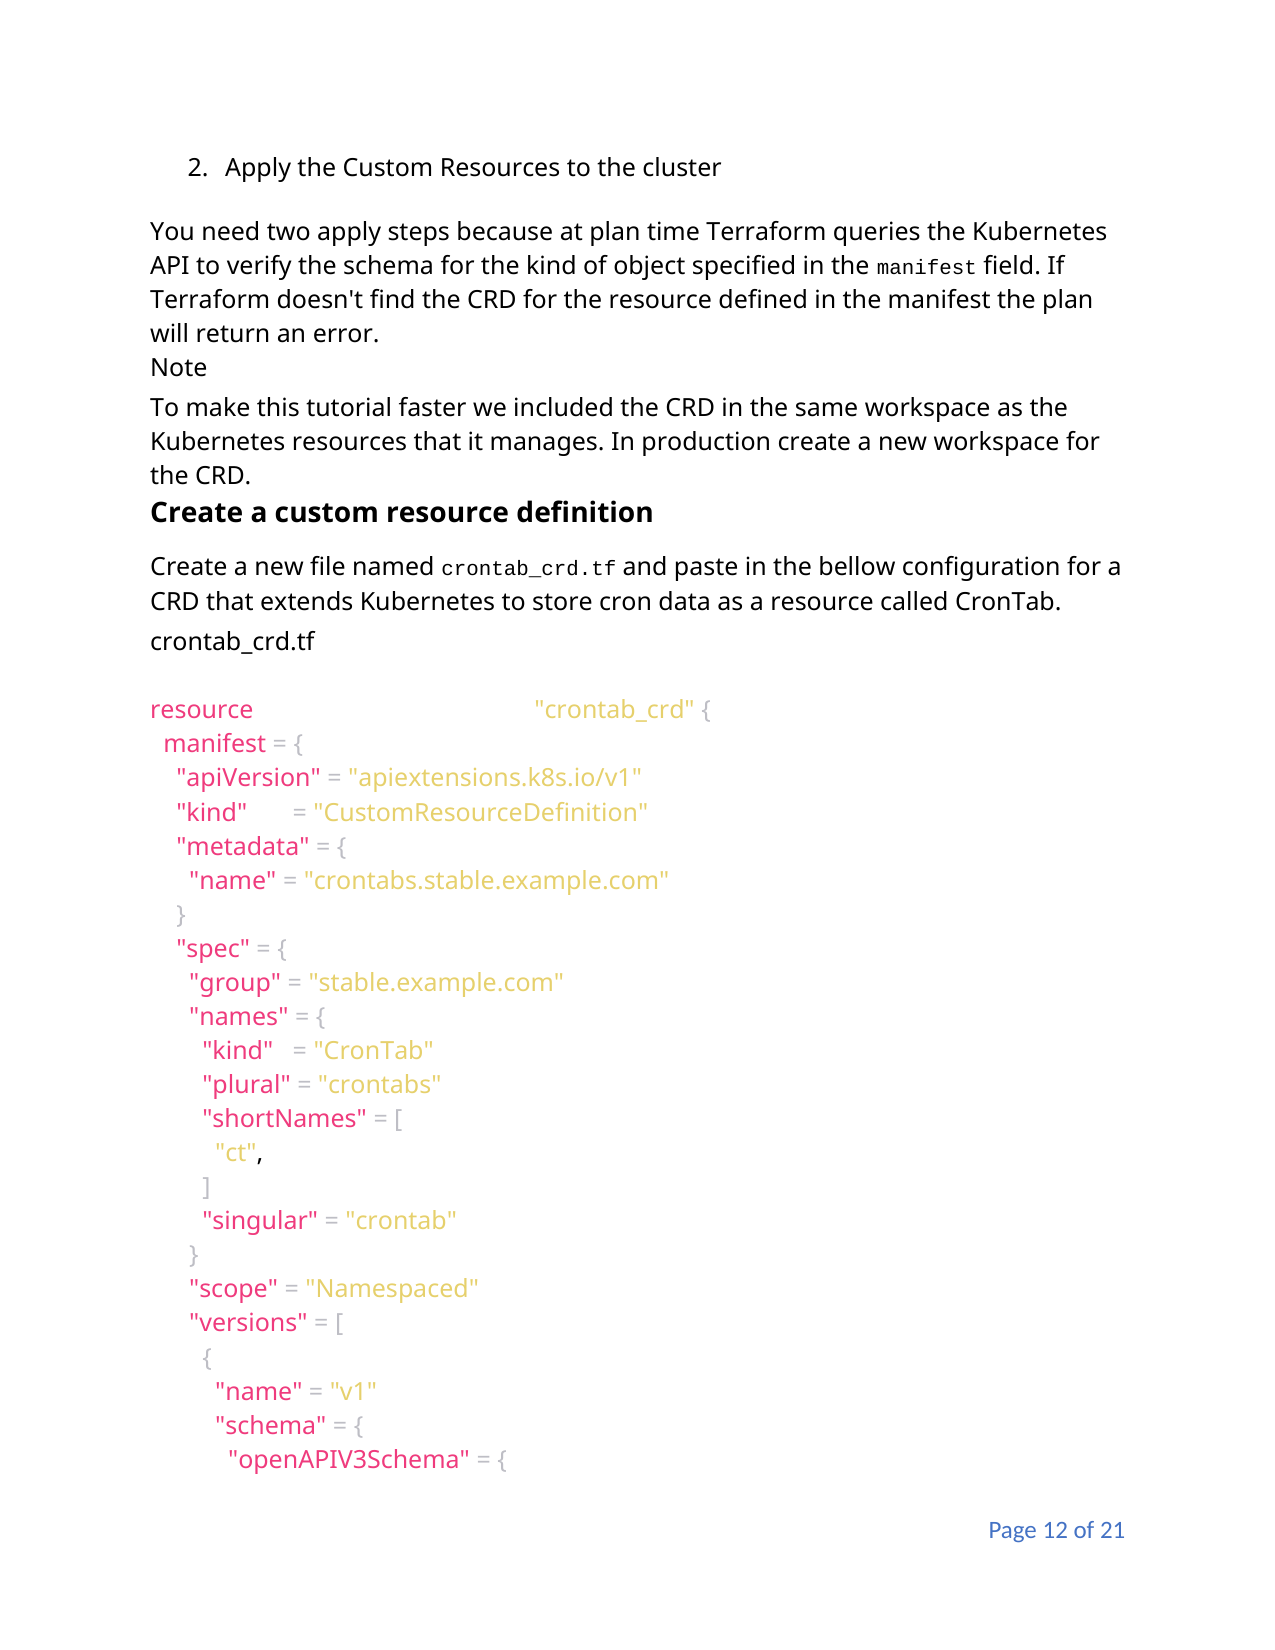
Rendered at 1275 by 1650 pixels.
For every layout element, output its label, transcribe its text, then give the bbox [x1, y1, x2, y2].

text "shortNames" = [ [150, 1101, 1125, 1135]
text Note [150, 349, 1125, 383]
text "names" = { [150, 998, 1125, 1033]
text "versions" = [ [150, 1305, 1125, 1339]
text "kind" = "CustomResourceDefinition" [150, 794, 1125, 828]
text manifest = { [150, 726, 1125, 760]
text crontab_crd.tf [150, 617, 1125, 658]
text } [150, 1237, 1125, 1271]
text resource "kubernetes_manifest" "crontab_crd" { [150, 692, 1125, 726]
text "plural" = "crontabs" [150, 1067, 1125, 1101]
text Create a new file named crontab_crd.tf and paste in the bellow configuration for a CRD that extends Kubernetes to store cron data as a resource called CronTab. [150, 549, 1125, 617]
text "singular" = "crontab" [150, 1203, 1125, 1237]
text "apiVersion" = "apiextensions.k8s.io/v1" [150, 760, 1125, 794]
text "ct", [150, 1135, 1125, 1169]
text "group" = "stable.example.com" [150, 964, 1125, 998]
text ] [150, 1169, 1125, 1203]
list Apply the Custom Resources to the cluster [187, 150, 1125, 184]
text "name" = "v1" [150, 1373, 1125, 1407]
text "name" = "crontabs.stable.example.com" [150, 862, 1125, 896]
text You need two apply steps because at plan time Terraform queries the Kubernetes API to verify the schema for the kind of object specified in the manifest field. If Terraform doesn't find the CRD for the resource defined in the manifest the plan will return an error. [150, 213, 1125, 349]
text "scope" = "Namespaced" [150, 1271, 1125, 1305]
text "schema" = { [150, 1407, 1125, 1441]
text Create a custom resource definition [150, 492, 1125, 530]
text "openAPIV3Schema" = { [150, 1441, 1125, 1475]
text { [150, 1339, 1125, 1373]
text } [150, 896, 1125, 930]
text To make this tutorial faster we included the CRD in the same workspace as the Kubernetes resources that it manages. In production create a new workspace for the CRD. [150, 390, 1125, 492]
text "spec" = { [150, 930, 1125, 964]
text "kind" = "CronTab" [150, 1033, 1125, 1067]
text "metadata" = { [150, 828, 1125, 862]
